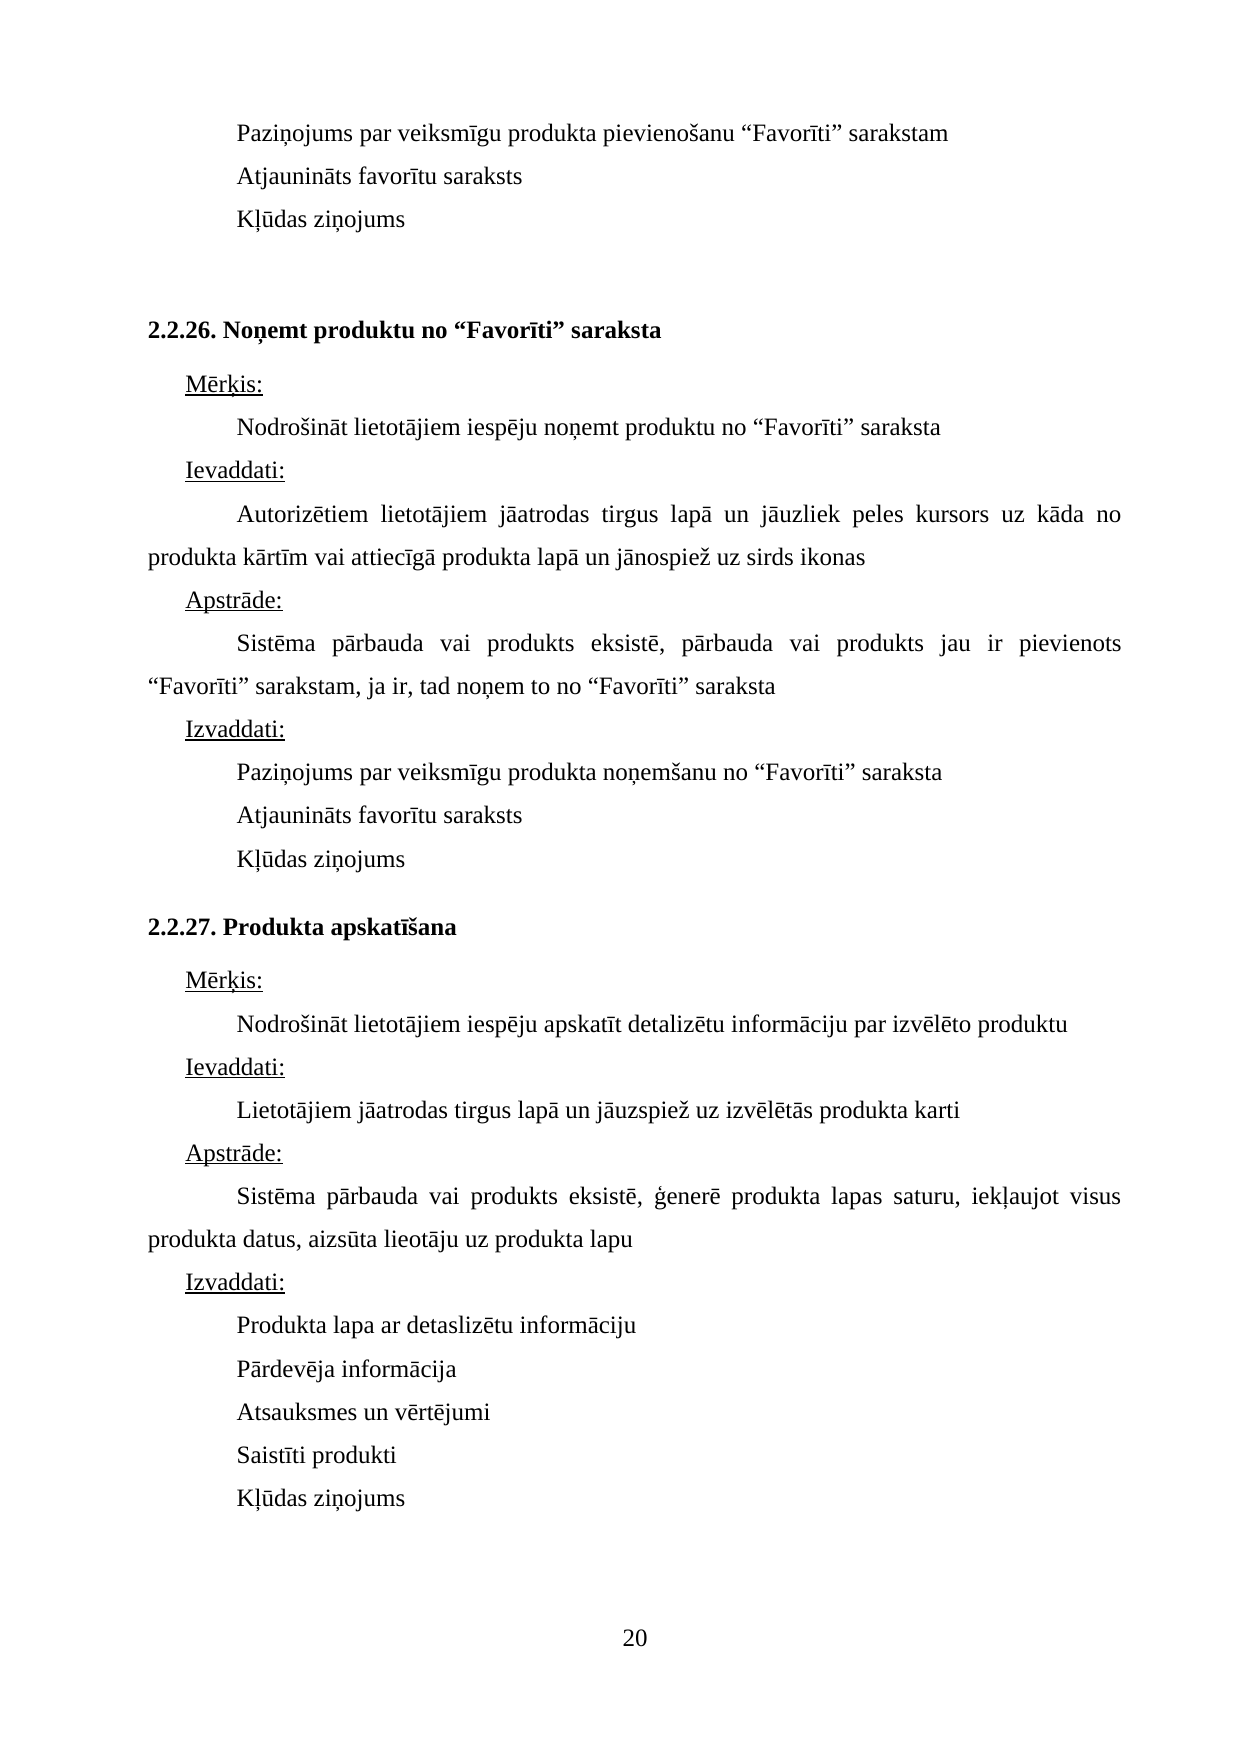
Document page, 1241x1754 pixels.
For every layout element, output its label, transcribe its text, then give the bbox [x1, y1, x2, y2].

subtitle 2.2.27. Produkta apskatīšana [148, 912, 1122, 941]
text Sistēma pārbauda vai produkts eksistē, ģenerē produkta lapas saturu, iekļaujot visus produkta datus, aizsūta lieotāju uz produkta lapu [148, 1181, 1122, 1253]
text Nodrošināt lietotājiem iespēju noņemt produktu no “Favorīti” saraksta [148, 412, 1122, 441]
text Apstrāde: [148, 1138, 1122, 1167]
text Kļūdas ziņojums [148, 204, 1122, 233]
text Apstrāde: [148, 585, 1122, 614]
text Atsauksmes un vērtējumi [148, 1397, 1122, 1426]
text Sistēma pārbauda vai produkts eksistē, pārbauda vai produkts jau ir pievienots “Favorīti” sarakstam, ja ir, tad noņem to no “Favorīti” saraksta [148, 628, 1122, 700]
text Ievaddati: [148, 456, 1122, 484]
text Saistīti produkti [148, 1440, 1122, 1469]
text Lietotājiem jāatrodas tirgus lapā un jāuzspiež uz izvēlētās produkta karti [148, 1095, 1122, 1124]
text Paziņojums par veiksmīgu produkta noņemšanu no “Favorīti” saraksta [148, 757, 1122, 786]
text Mērķis: [148, 369, 1122, 398]
text Izvaddati: [148, 1267, 1122, 1296]
text Kļūdas ziņojums [148, 844, 1122, 872]
text Atjaunināts favorītu saraksts [148, 161, 1122, 190]
text Atjaunināts favorītu saraksts [148, 801, 1122, 829]
subtitle 2.2.26. Noņemt produktu no “Favorīti” saraksta [148, 316, 1122, 344]
text Pārdevēja informācija [148, 1354, 1122, 1382]
text Ievaddati: [148, 1052, 1122, 1081]
text Paziņojums par veiksmīgu produkta pievienošanu “Favorīti” sarakstam [148, 118, 1122, 147]
text Kļūdas ziņojums [148, 1483, 1122, 1512]
text Nodrošināt lietotājiem iespēju apskatīt detalizētu informāciju par izvēlēto produktu [148, 1009, 1122, 1037]
text Produkta lapa ar detaslizētu informāciju [148, 1311, 1122, 1339]
text Mērķis: [148, 966, 1122, 994]
text Izvaddati: [148, 714, 1122, 743]
